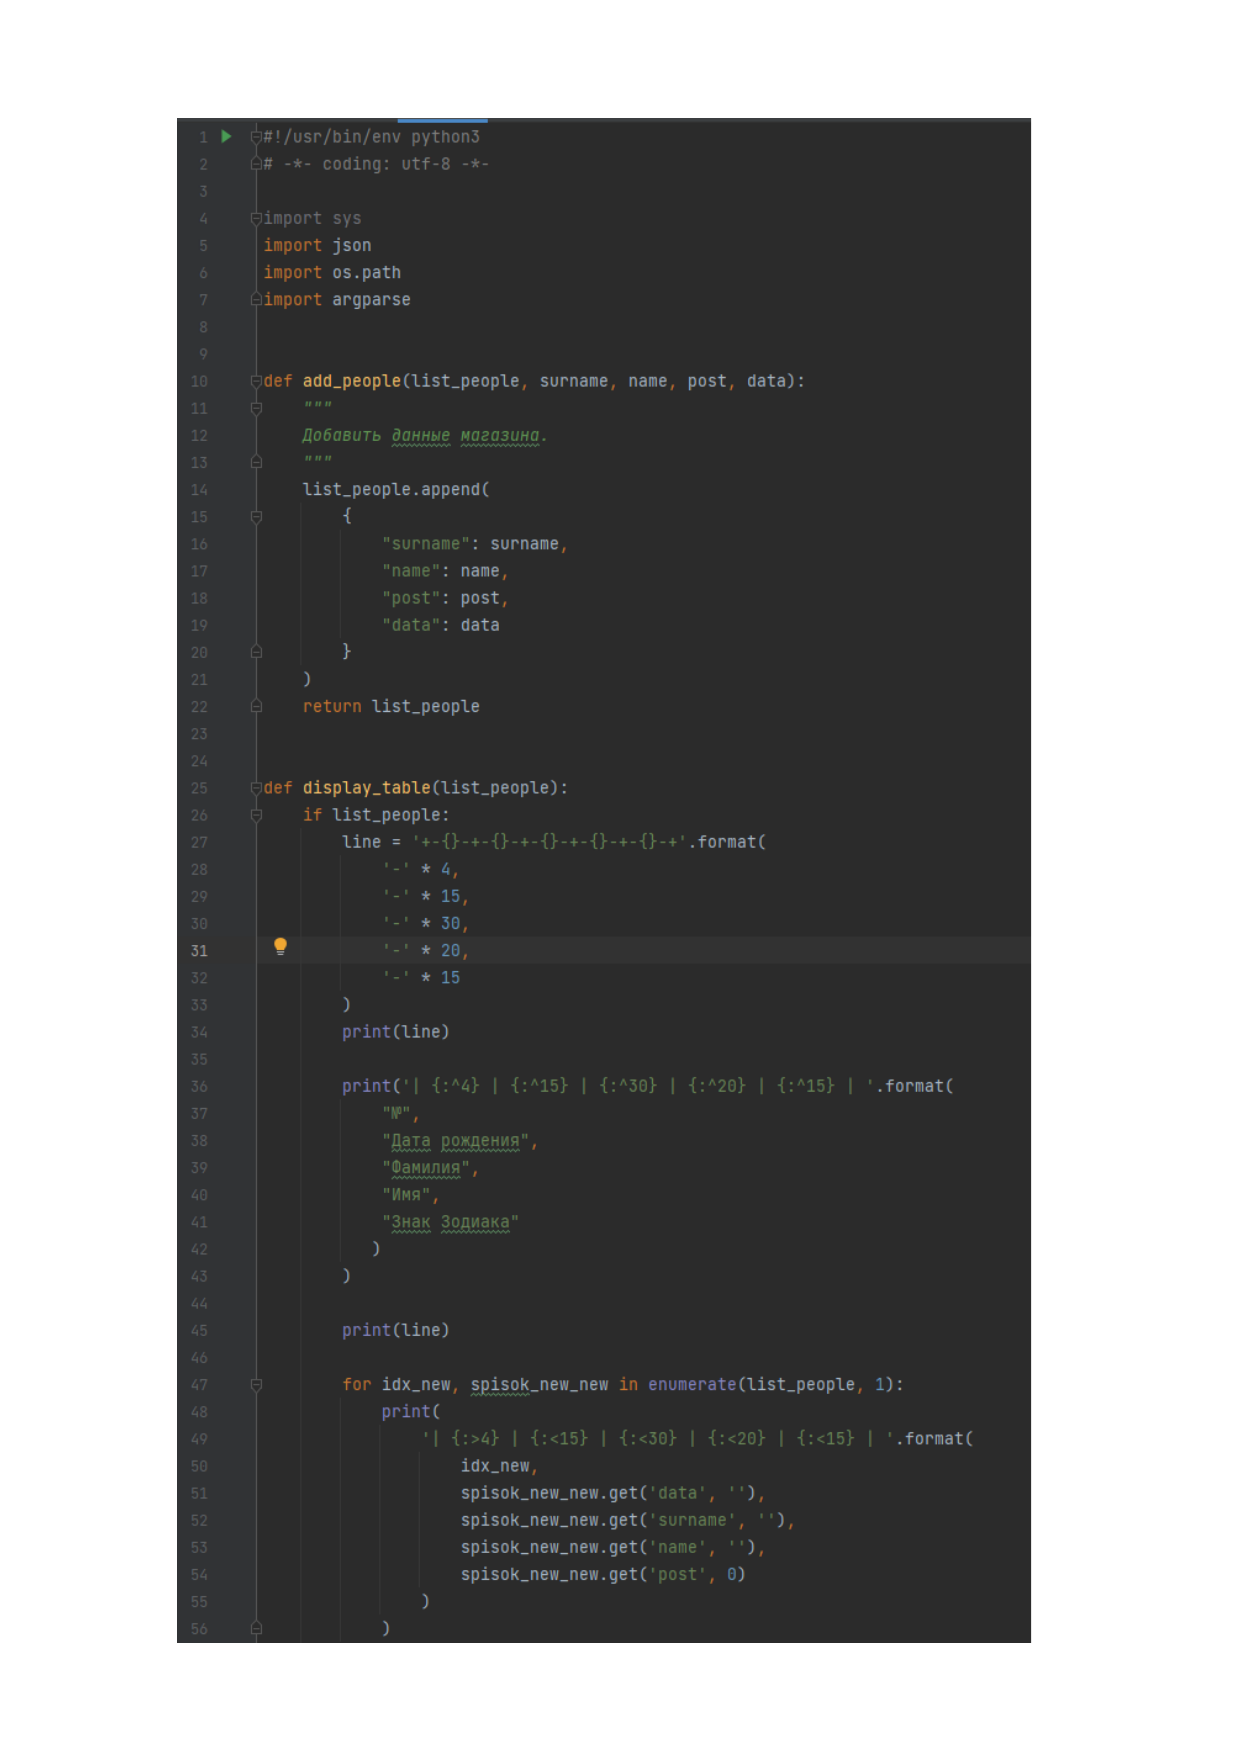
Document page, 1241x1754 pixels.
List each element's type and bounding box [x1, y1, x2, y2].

picture [177, 118, 1032, 1643]
